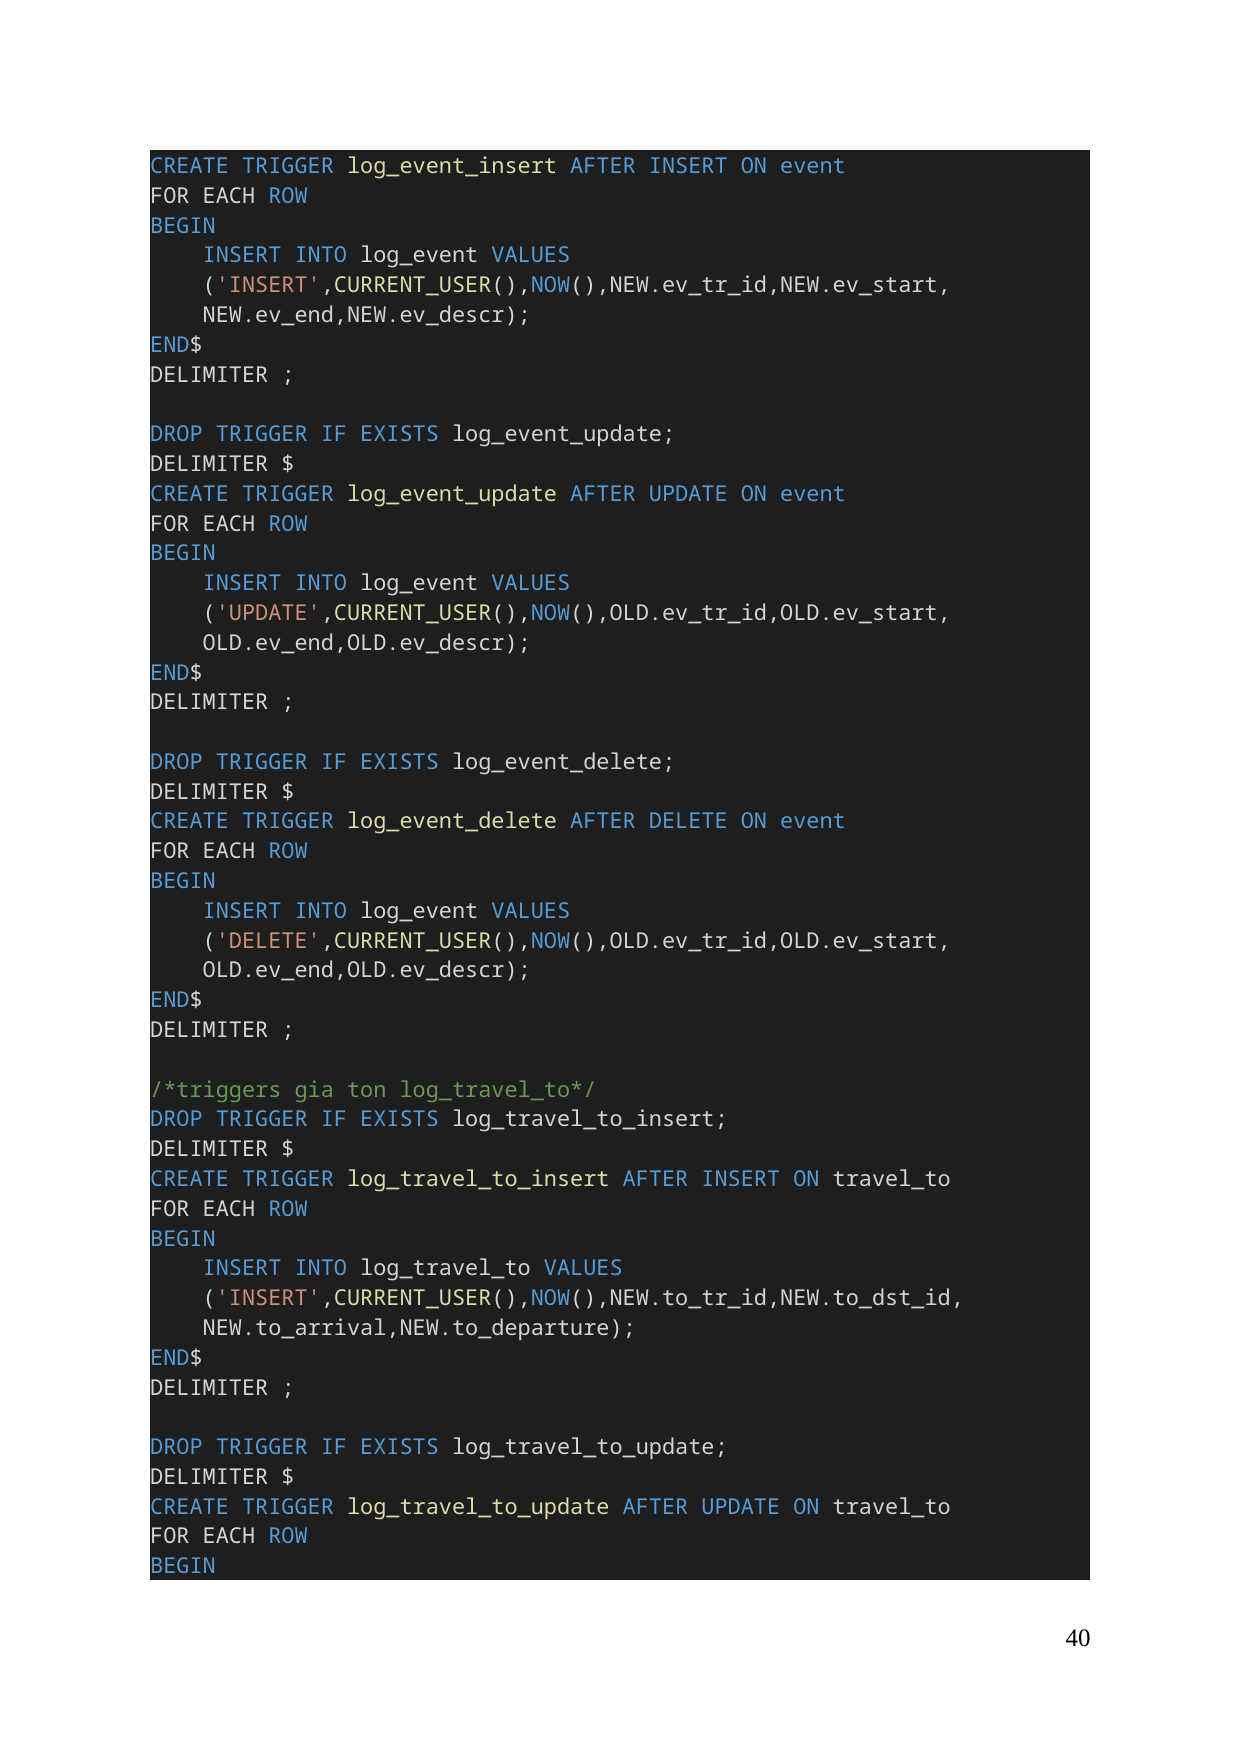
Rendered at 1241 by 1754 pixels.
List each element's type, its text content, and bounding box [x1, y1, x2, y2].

text END$ [150, 1342, 1090, 1371]
text INSERT INTO log_event VALUES [150, 567, 1090, 597]
text DROP TRIGGER IF EXISTS log_travel_to_insert; [150, 1103, 1090, 1133]
text FOR EACH ROW [150, 507, 1090, 537]
text BEGIN [150, 865, 1090, 895]
text DELIMITER ; [150, 358, 1090, 388]
text CREATE TRIGGER log_event_update AFTER UPDATE ON event [150, 478, 1090, 507]
text ('DELETE',CURRENT_USER(),NOW(),OLD.ev_tr_id,OLD.ev_start, [150, 924, 1090, 954]
text NEW.to_arrival,NEW.to_departure); [150, 1312, 1090, 1342]
text ('UPDATE',CURRENT_USER(),NOW(),OLD.ev_tr_id,OLD.ev_start, [150, 597, 1090, 627]
text DELIMITER ; [150, 1371, 1090, 1401]
text CREATE TRIGGER log_travel_to_insert AFTER INSERT ON travel_to [150, 1163, 1090, 1193]
text END$ [150, 984, 1090, 1014]
text FOR EACH ROW [150, 1193, 1090, 1222]
text END$ [150, 656, 1090, 686]
text ('INSERT',CURRENT_USER(),NOW(),NEW.to_tr_id,NEW.to_dst_id, [150, 1282, 1090, 1312]
text /*triggers gia ton log_travel_to*/ [150, 1073, 1090, 1103]
text OLD.ev_end,OLD.ev_descr); [150, 954, 1090, 984]
text BEGIN [150, 537, 1090, 567]
text DROP TRIGGER IF EXISTS log_event_delete; [150, 746, 1090, 776]
text INSERT INTO log_event VALUES [150, 895, 1090, 924]
text DROP TRIGGER IF EXISTS log_event_update; [150, 418, 1090, 448]
text BEGIN [150, 1550, 1090, 1580]
text END$ [150, 329, 1090, 358]
text DELIMITER $ [150, 448, 1090, 478]
text OLD.ev_end,OLD.ev_descr); [150, 627, 1090, 656]
text DELIMITER $ [150, 1133, 1090, 1163]
text DELIMITER $ [150, 1461, 1090, 1491]
text DELIMITER $ [150, 776, 1090, 805]
text CREATE TRIGGER log_event_delete AFTER DELETE ON event [150, 805, 1090, 835]
text NEW.ev_end,NEW.ev_descr); [150, 299, 1090, 329]
text FOR EACH ROW [150, 1520, 1090, 1550]
text DROP TRIGGER IF EXISTS log_travel_to_update; [150, 1431, 1090, 1461]
text ('INSERT',CURRENT_USER(),NOW(),NEW.ev_tr_id,NEW.ev_start, [150, 269, 1090, 299]
text CREATE TRIGGER log_event_insert AFTER INSERT ON event [150, 150, 1090, 180]
text DELIMITER ; [150, 686, 1090, 716]
text INSERT INTO log_event VALUES [150, 239, 1090, 269]
text BEGIN [150, 1222, 1090, 1252]
text FOR EACH ROW [150, 835, 1090, 865]
text CREATE TRIGGER log_travel_to_update AFTER UPDATE ON travel_to [150, 1491, 1090, 1520]
text BEGIN [150, 209, 1090, 239]
text DELIMITER ; [150, 1014, 1090, 1044]
text FOR EACH ROW [150, 180, 1090, 209]
text INSERT INTO log_travel_to VALUES [150, 1252, 1090, 1282]
